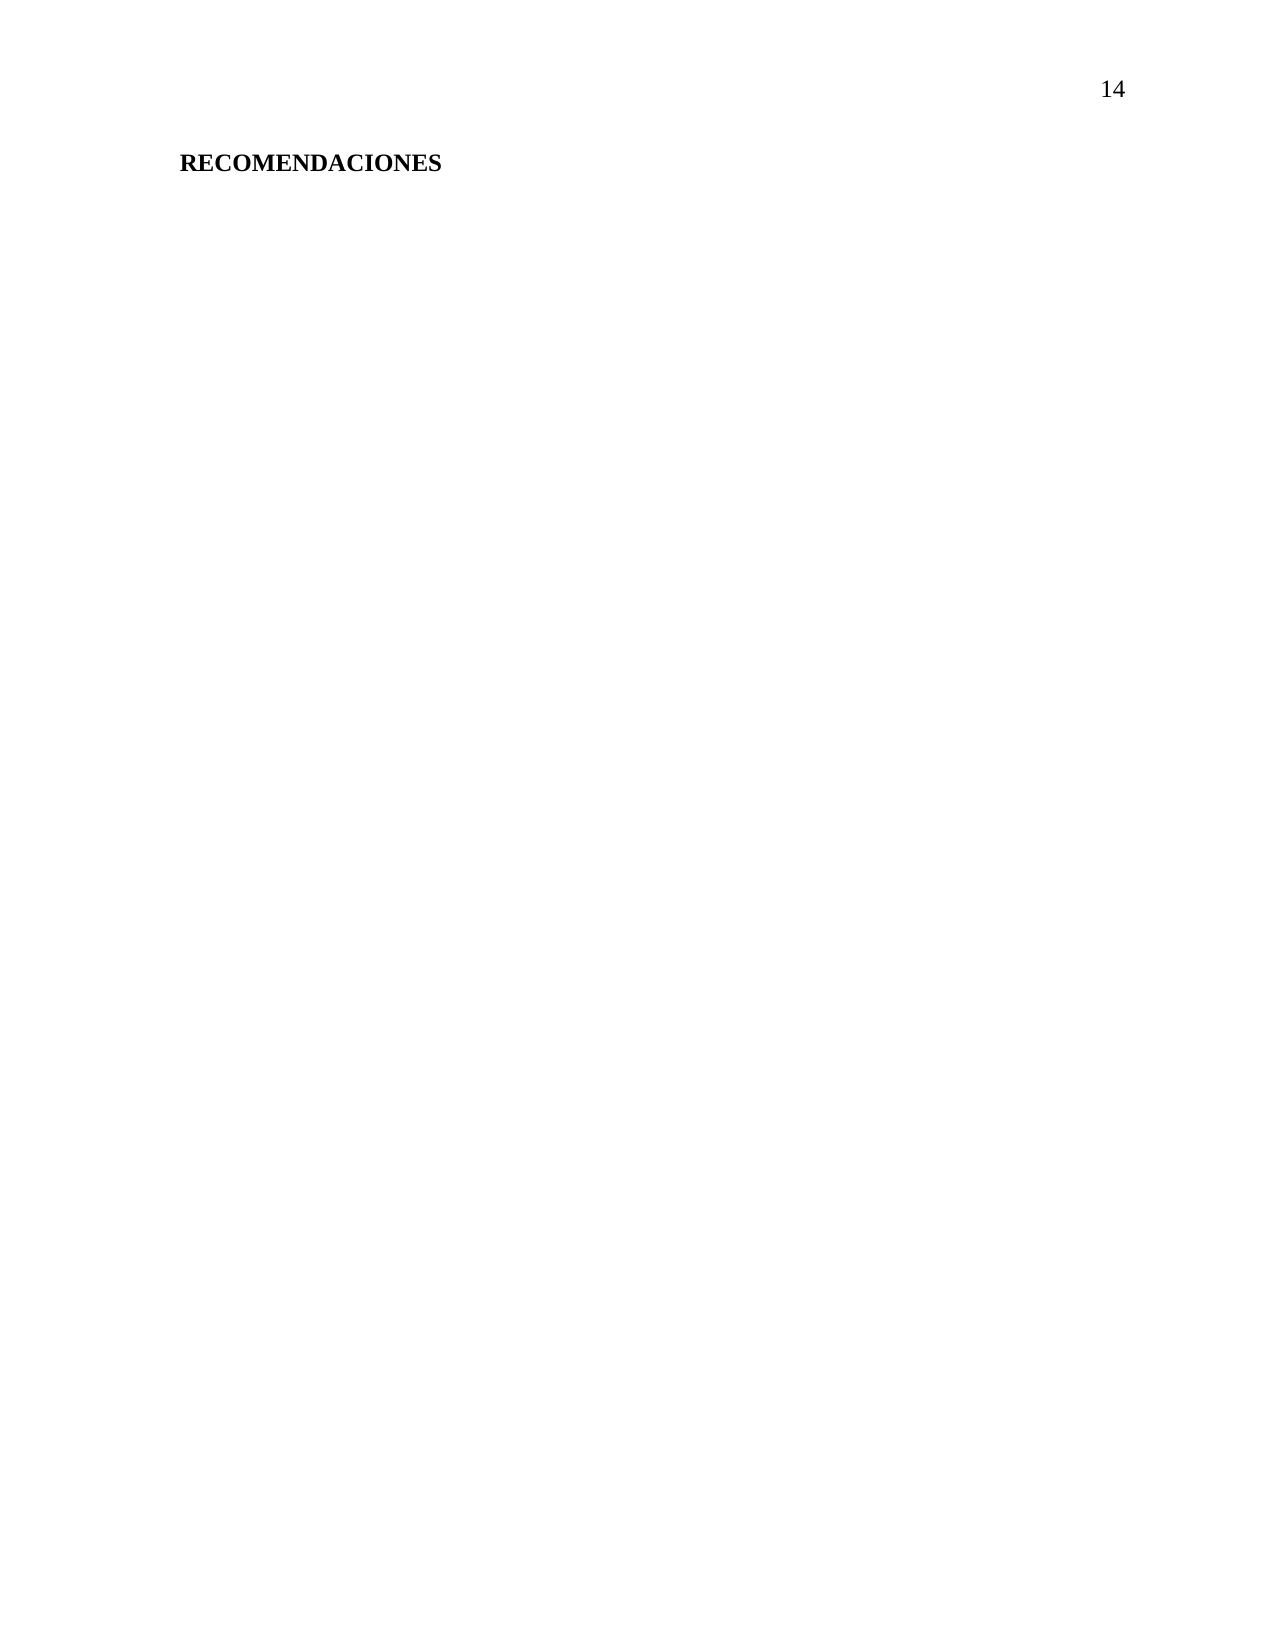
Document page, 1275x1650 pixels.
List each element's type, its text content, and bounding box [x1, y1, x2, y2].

subtitle RECOMENDACIONES [179, 148, 1125, 176]
